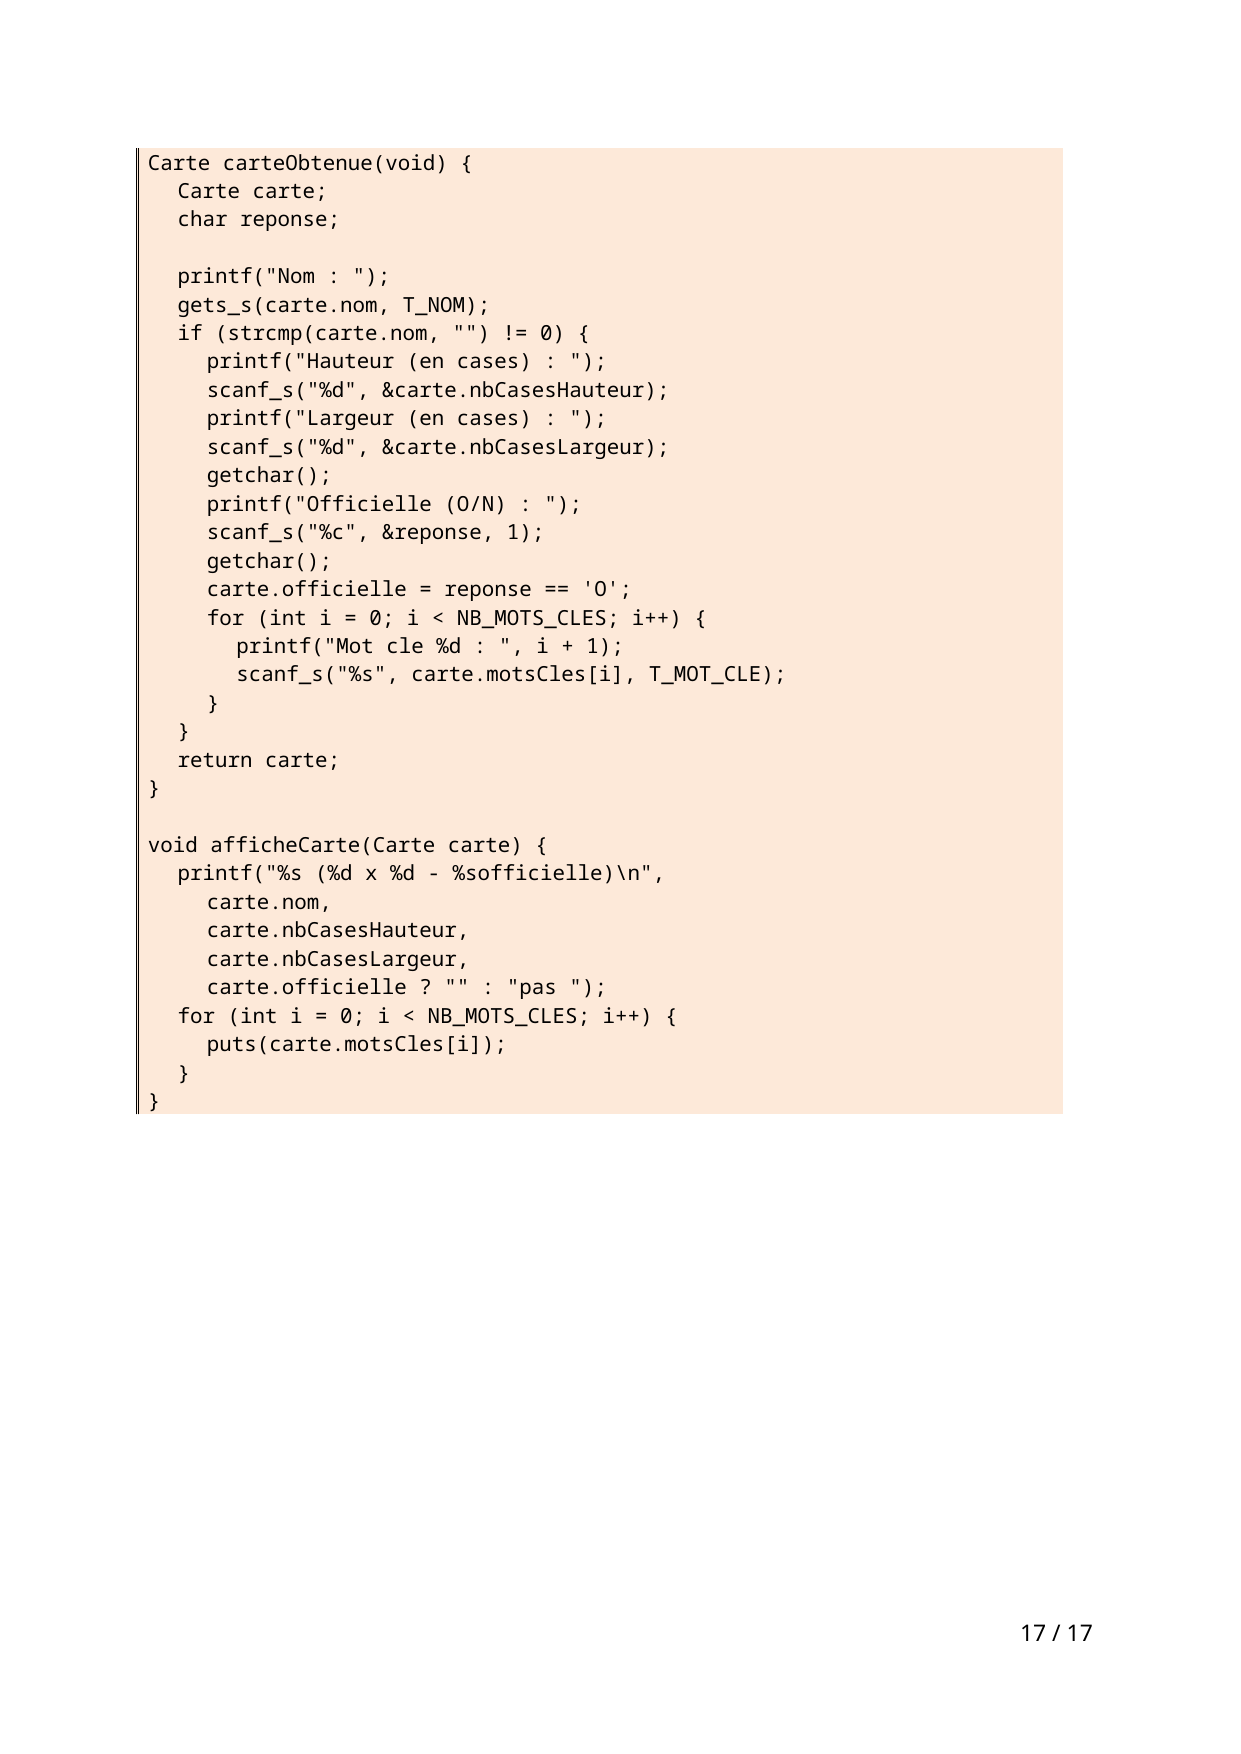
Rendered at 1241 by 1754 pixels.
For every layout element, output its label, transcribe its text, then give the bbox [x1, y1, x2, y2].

text } [139, 688, 1063, 716]
text carte.nom, [139, 887, 1063, 915]
text printf("%s (%d x %d - %sofficielle)\n", [139, 858, 1063, 887]
text } [139, 716, 1063, 745]
text if (strcmp(carte.nom, "") != 0) { [139, 318, 1063, 347]
text carte.officielle ? "" : "pas "); [139, 972, 1063, 1001]
text for (int i = 0; i < NB_MOTS_CLES; i++) { [139, 603, 1063, 631]
text carte.officielle = reponse == 'O'; [139, 574, 1063, 603]
text Carte carteObtenue(void) { [139, 148, 1063, 176]
text void afficheCarte(Carte carte) { [139, 830, 1063, 858]
text printf("Largeur (en cases) : "); [139, 403, 1063, 432]
text Carte carte; [139, 176, 1063, 204]
text scanf_s("%d", &carte.nbCasesHauteur); [139, 375, 1063, 403]
text scanf_s("%d", &carte.nbCasesLargeur); [139, 432, 1063, 460]
text gets_s(carte.nom, T_NOM); [139, 290, 1063, 318]
text return carte; [139, 745, 1063, 773]
text } [139, 1086, 1063, 1114]
text printf("Hauteur (en cases) : "); [139, 347, 1063, 375]
text printf("Nom : "); [139, 261, 1063, 290]
text printf("Mot cle %d : ", i + 1); [139, 631, 1063, 659]
text scanf_s("%c", &reponse, 1); [139, 517, 1063, 546]
text carte.nbCasesHauteur, [139, 915, 1063, 944]
text for (int i = 0; i < NB_MOTS_CLES; i++) { [139, 1001, 1063, 1029]
text getchar(); [139, 546, 1063, 574]
text } [139, 773, 1063, 802]
text puts(carte.motsCles[i]); [139, 1029, 1063, 1058]
text scanf_s("%s", carte.motsCles[i], T_MOT_CLE); [139, 659, 1063, 688]
text printf("Officielle (O/N) : "); [139, 489, 1063, 517]
text carte.nbCasesLargeur, [139, 944, 1063, 972]
text getchar(); [139, 460, 1063, 489]
text } [139, 1058, 1063, 1086]
text char reponse; [139, 204, 1063, 233]
